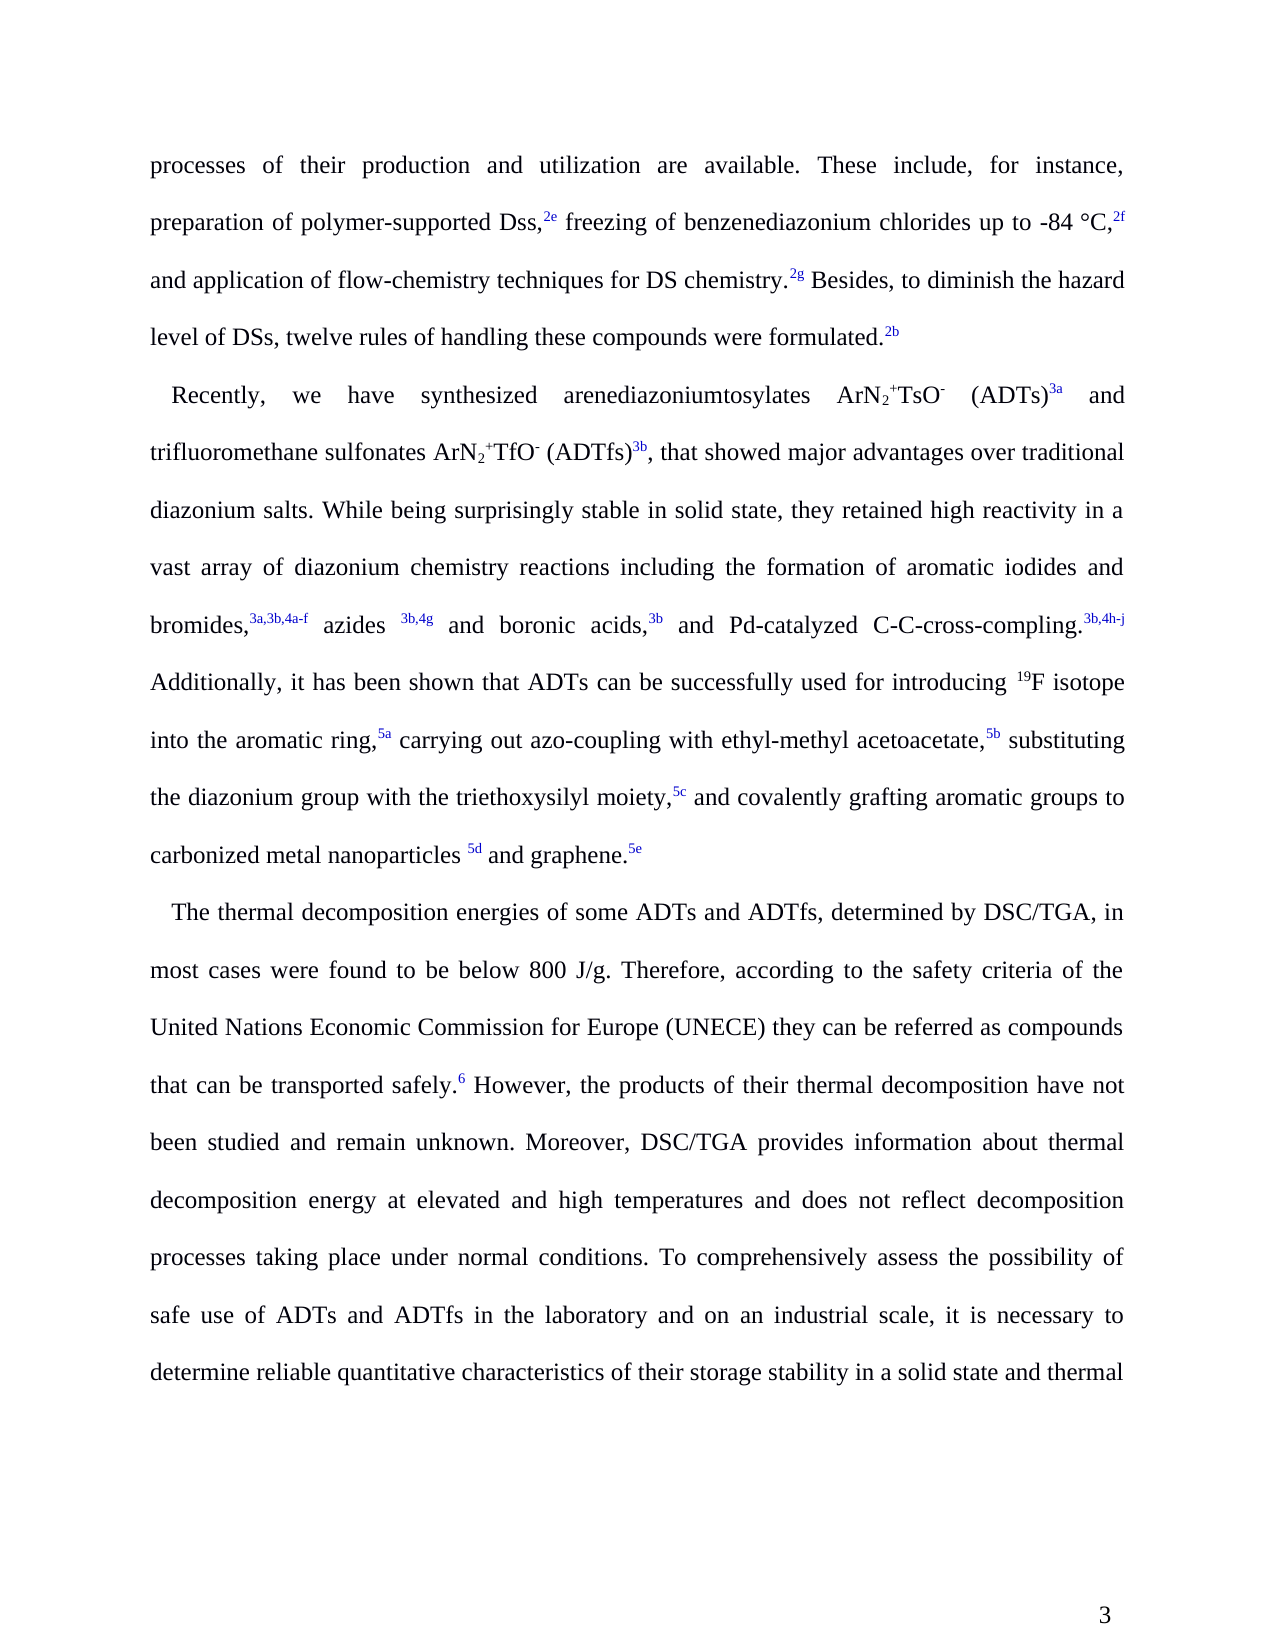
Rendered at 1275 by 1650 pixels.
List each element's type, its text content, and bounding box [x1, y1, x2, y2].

text Recently, we have synthesized arenediazoniumtosylates ArN2+TsO- (ADTs)3a and trifluoromethane sulfonates ArN2+TfO- (ADTfs)3b, that showed major advantages over traditional diazonium salts. While being surprisingly stable in solid state, they retained high reactivity in a vast array of diazonium chemistry reactions including the formation of aromatic iodides and bromides,3a,3b,4a-f azides 3b,4g and boronic acids,3b and Pd-catalyzed C-C-cross-compling.3b,4h-j Additionally, it has been shown that ADTs can be successfully used for introducing 19F isotope into the aromatic ring,5a carrying out azo-coupling with ethyl-methyl acetoacetate,5b substituting the diazonium group with the triethoxysilyl moiety,5c and covalently grafting aromatic groups to carbonized metal nanoparticles 5d and graphene.5e [150, 380, 1125, 869]
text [150, 897, 1125, 1386]
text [150, 150, 1125, 351]
